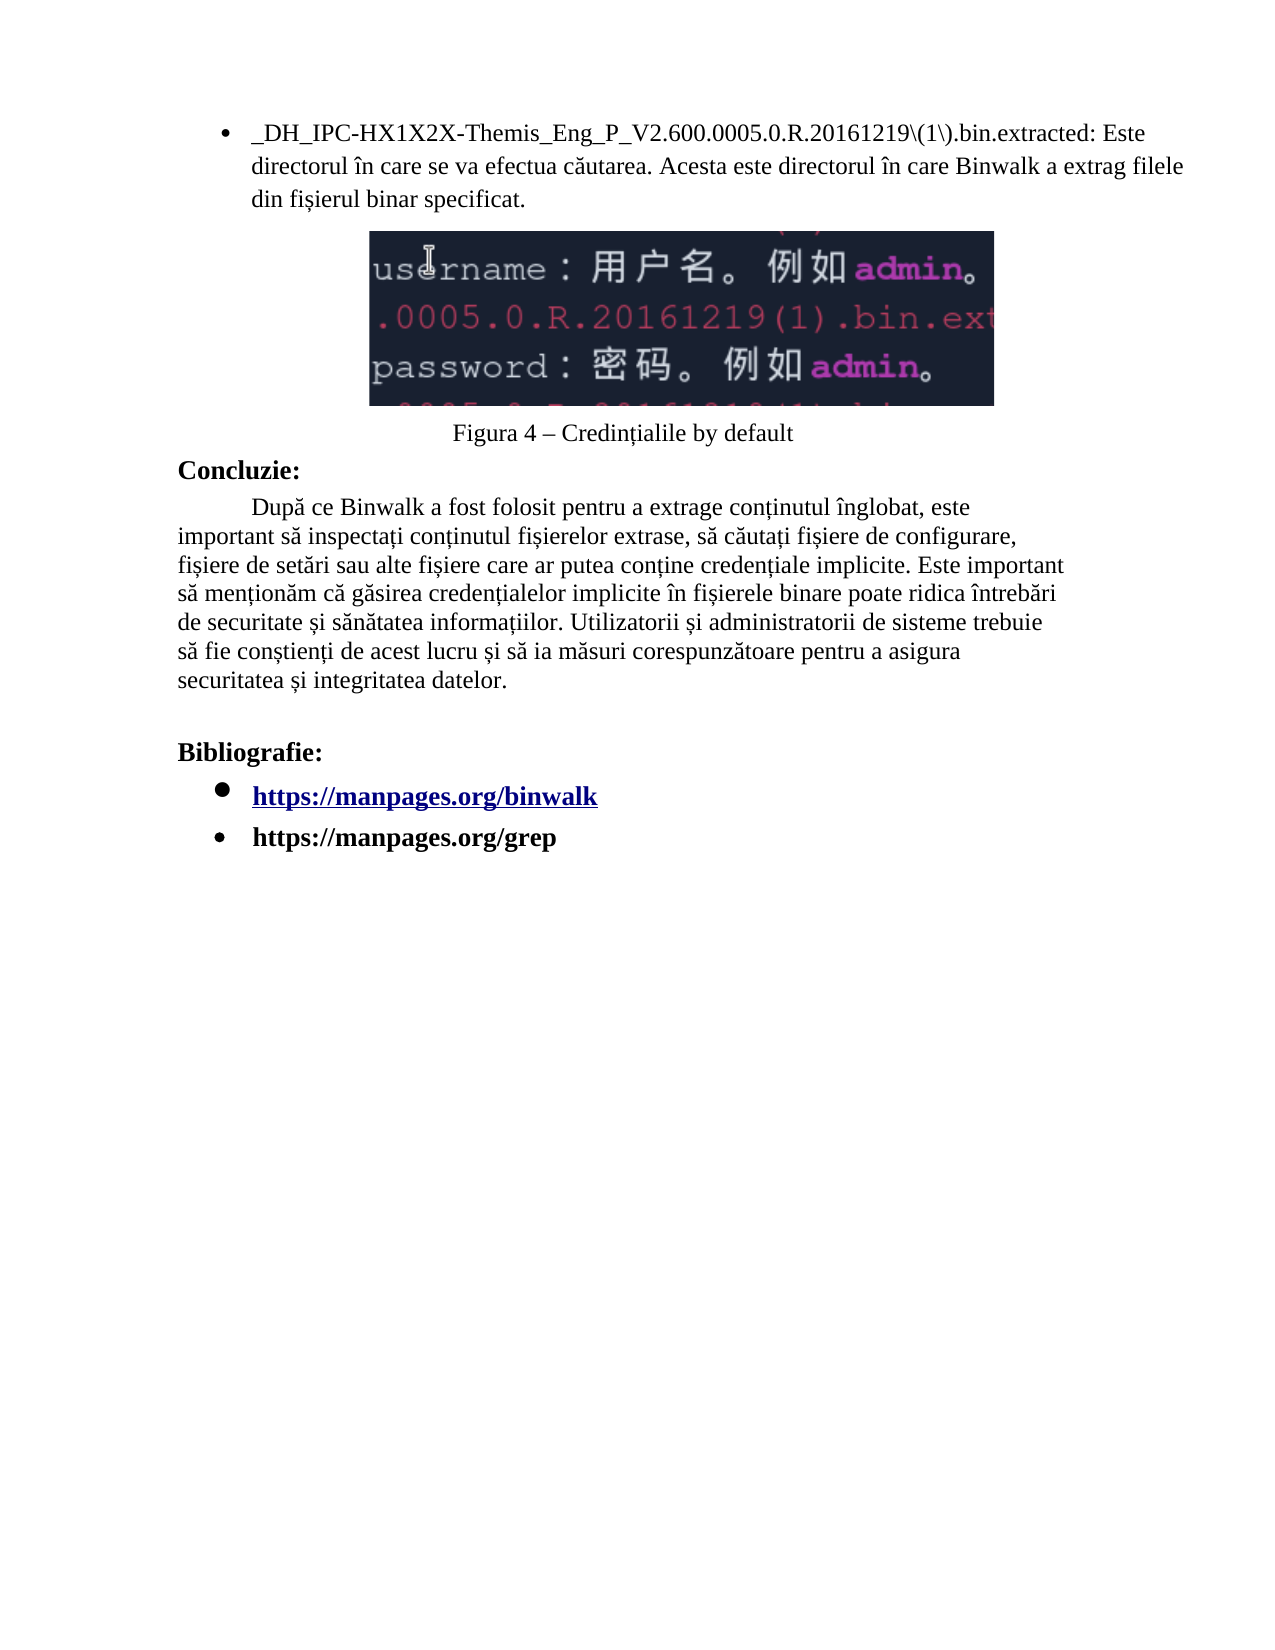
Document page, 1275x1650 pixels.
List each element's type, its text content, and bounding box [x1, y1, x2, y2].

picture [369, 231, 995, 406]
title https://manpages.org/grep [215, 821, 1069, 853]
title Bibliografie: [177, 736, 1069, 767]
title Figura 4 – Credințialile by default [177, 418, 1069, 447]
list _DH_IPC-HX1X2X-Themis_Eng_P_V2.600.0005.0.R.20161219\(1\).bin.extracted: Este directorul în care se va efectua căutarea. Acesta este directorul în care Binwalk a extrag filele din fișierul binar specificat. [222, 118, 1186, 213]
title Concluzie: [177, 454, 1069, 485]
title https://manpages.org/binwalk [215, 774, 1069, 814]
title După ce Binwalk a fost folosit pentru a extrage conținutul înglobat, este important să inspectați conținutul fișierelor extrase, să căutați fișiere de configurare, fișiere de setări sau alte fișiere care ar putea conține credențiale implicite. Este important să menționăm că găsirea credențialelor implicite în fișierele binare poate ridica întrebări de securitate și sănătatea informațiilor. Utilizatorii și administratorii de sisteme trebuie să fie conștienți de acest lucru și să ia măsuri corespunzătoare pentru a asigura securitatea și integritatea datelor. [177, 492, 1069, 693]
